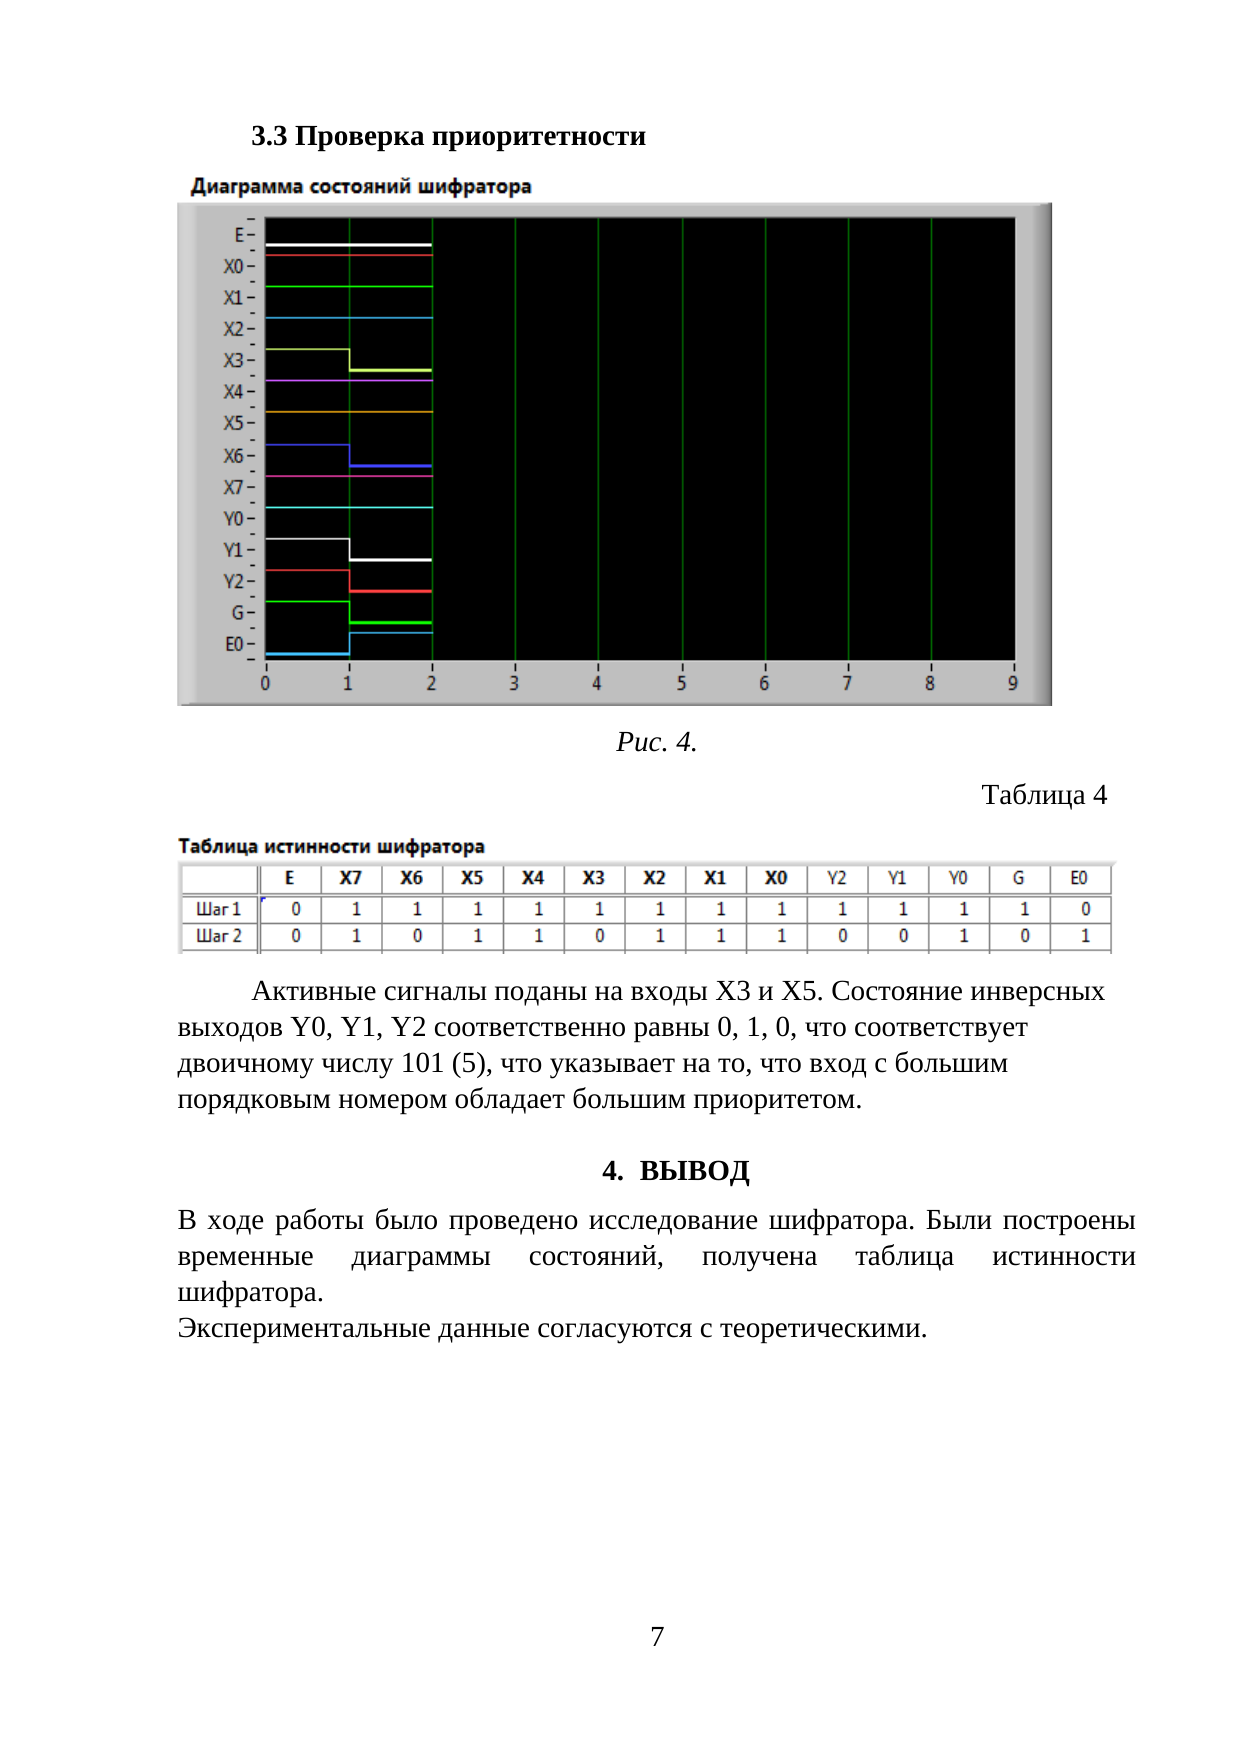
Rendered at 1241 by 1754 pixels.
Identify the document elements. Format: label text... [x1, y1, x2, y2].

text Экспериментальные данные согласуются с теоретическими. [177, 1311, 1137, 1344]
picture [177, 171, 1053, 706]
text Активные сигналы поданы на входы X3 и X5. Состояние инверсных выходов Y0, Y1, Y2 соответственно равны 0, 1, 0, что соответствует двоичному числу 101 (5), что указывает на то, что вход с большим порядковым номером обладает большим приоритетом. [177, 973, 1137, 1115]
text 3.3 Проверка приоритетности [177, 118, 1137, 152]
text Рис. 4. [177, 724, 1137, 758]
list Вывод [215, 1153, 1137, 1187]
picture [177, 831, 1118, 954]
text В ходе работы было проведено исследование шифратора. Были построены временные диаграммы состояний, получена таблица истинности шифратора. [177, 1202, 1137, 1308]
text Таблица 4 [177, 777, 1107, 811]
